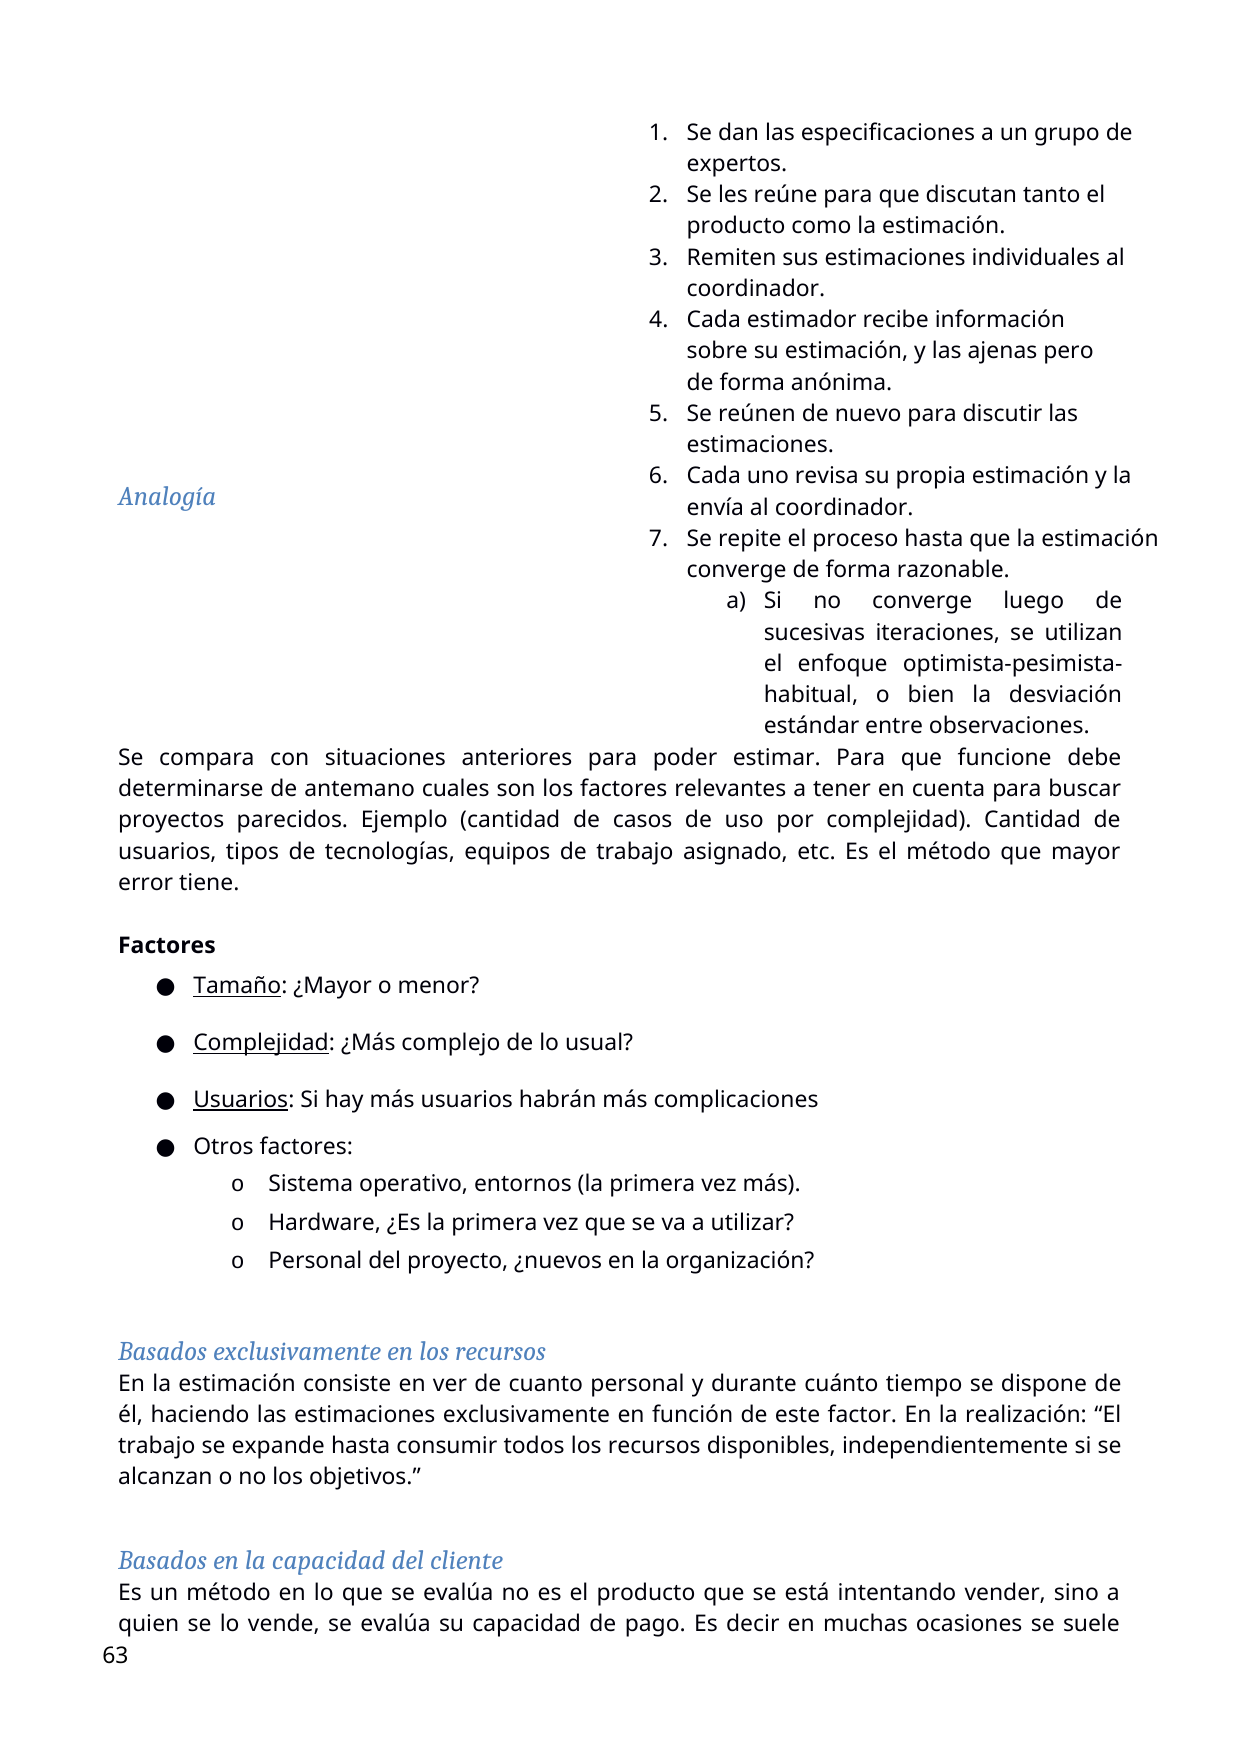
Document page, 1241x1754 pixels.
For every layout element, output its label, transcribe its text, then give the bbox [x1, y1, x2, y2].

list Se les reúne para que discutan tanto el producto como la estimación. [649, 178, 1182, 241]
list Se repite el proceso hasta que la estimación converge de forma razonable. [649, 522, 1182, 584]
subtitle Basados en la capacidad del cliente [118, 1544, 1182, 1576]
list Cada uno revisa su propia estimación y la envía al coordinador. [649, 459, 1182, 522]
list Se dan las especificaciones a un grupo de expertos. [649, 116, 1182, 178]
list Cada estimador recibe información sobre su estimación, y las ajenas pero de forma anónima. [649, 303, 1122, 397]
list Complejidad: ¿Más complejo de lo usual? [155, 1017, 1182, 1063]
list Personal del proyecto, ¿nuevos en la organización? [231, 1244, 1182, 1276]
subtitle Basados exclusivamente en los recursos [118, 1335, 1182, 1367]
list Si no converge luego de sucesivas iteraciones, se utilizan el enfoque optimista-pesimista-habitual, o bien la desviación estándar entre observaciones. [726, 584, 1122, 741]
list Tamaño: ¿Mayor o menor? [155, 960, 1182, 1007]
text En la estimación consiste en ver de cuanto personal y durante cuánto tiempo se dispone de él, haciendo las estimaciones exclusivamente en función de este factor. En la realización: “El trabajo se expande hasta consumir todos los recursos disponibles, independientemente si se alcanzan o no los objetivos.” [118, 1367, 1122, 1492]
list Hardware, ¿Es la primera vez que se va a utilizar? [231, 1206, 1182, 1237]
subtitle Analogía [118, 481, 640, 513]
list Otros factores: [155, 1120, 1182, 1167]
list Remiten sus estimaciones individuales al coordinador. [649, 241, 1182, 303]
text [118, 1576, 1122, 1638]
list Usuarios: Si hay más usuarios habrán más complicaciones [155, 1073, 1182, 1120]
list Sistema operativo, entornos (la primera vez más). [231, 1167, 1182, 1199]
subtitle Factores [118, 928, 1182, 960]
text Se compara con situaciones anteriores para poder estimar. Para que funcione debe determinarse de antemano cuales son los factores relevantes a tener en cuenta para buscar proyectos parecidos. Ejemplo (cantidad de casos de uso por complejidad). Cantidad de usuarios, tipos de tecnologías, equipos de trabajo asignado, etc. Es el método que mayor error tiene. [118, 741, 1122, 897]
list Se reúnen de nuevo para discutir las estimaciones. [649, 397, 1182, 459]
